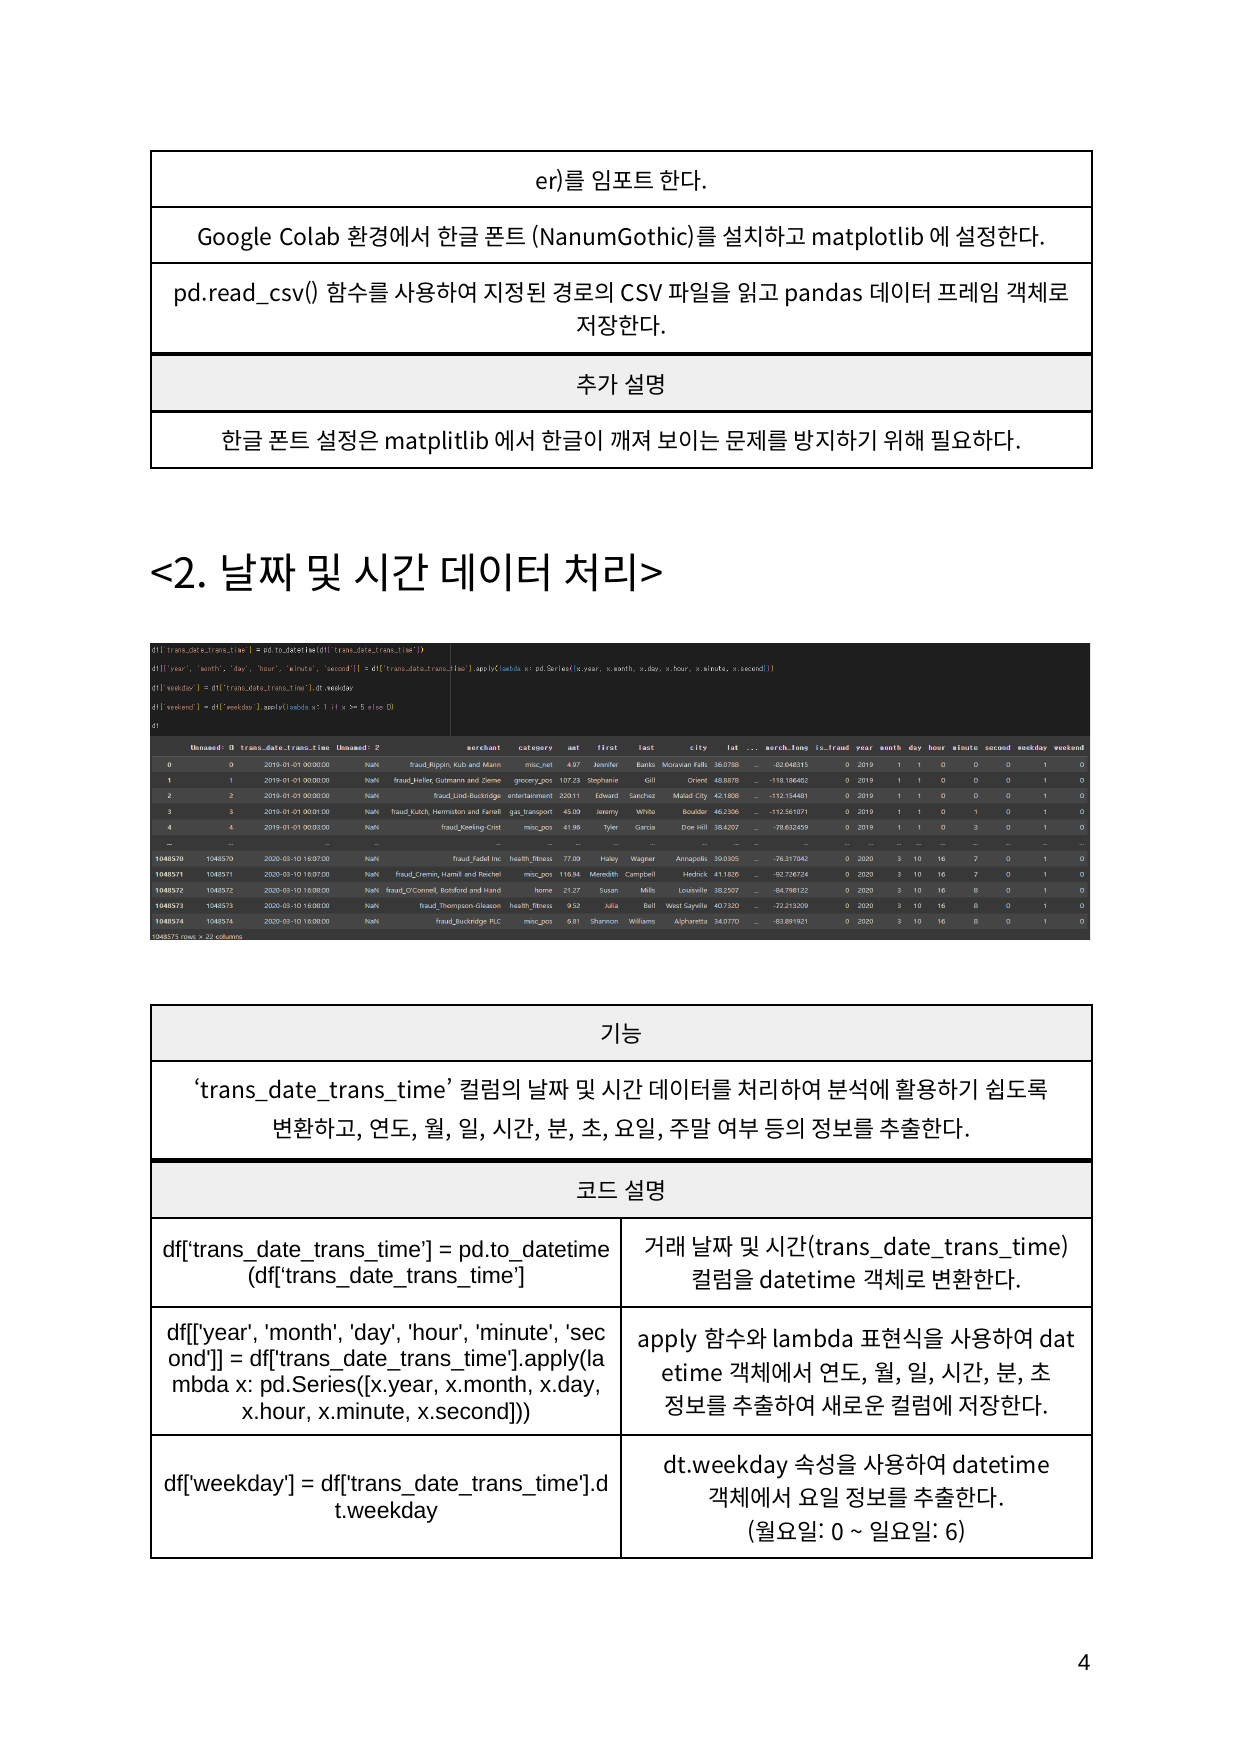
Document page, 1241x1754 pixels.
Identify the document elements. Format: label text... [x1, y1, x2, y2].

table_cell pd.read_csv() 함수를 사용하여 지정된 경로의 CSV 파일을 읽고 pandas 데이터 프레임 객체로 저장한다. [152, 264, 1091, 352]
table_cell 추가 설명 [152, 356, 1091, 410]
picture [150, 643, 1091, 940]
table_cell dt.weekday 속성을 사용하여 datetime 객체에서 요일 정보를 추출한다. (월요일: 0 ~ 일요일: 6) [622, 1436, 1091, 1557]
table_header 기능 [152, 1006, 1091, 1060]
table_cell 한글 폰트 설정은 matplitlib에서 한글이 깨져 보이는 문제를 방지하기 위해 필요하다. [152, 413, 1091, 467]
table_cell 거래 날짜 및 시간(trans_date_trans_time) 컬럼을 datetime 객체로 변환한다. [622, 1219, 1091, 1306]
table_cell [152, 152, 1091, 206]
table_cell df[‘trans_date_trans_time’] = pd.to_datetime(df[‘trans_date_trans_time’] [152, 1219, 620, 1306]
table_cell 코드 설명 [152, 1163, 1091, 1217]
subtitle <2. 날짜 및 시간 데이터 처리> [150, 541, 1090, 601]
table_cell apply 함수와 lambda 표현식을 사용하여 datetime 객체에서 연도, 월, 일, 시간, 분, 초 정보를 추출하여 새로운 컬럼에 저장한다. [622, 1308, 1091, 1434]
table_cell Google Colab 환경에서 한글 폰트 (NanumGothic)를 설치하고 matplotlib에 설정한다. [152, 208, 1091, 262]
table_cell df['weekday'] = df['trans_date_trans_time'].dt.weekday [152, 1436, 620, 1557]
table_cell df[['year', 'month', 'day', 'hour', 'minute', 'second']] = df['trans_date_trans_time'].apply(lambda x: pd.Series([x.year, x.month, x.day, x.hour, x.minute, x.second])) [152, 1308, 620, 1434]
table_cell ‘trans_date_trans_time’ 컬럼의 날짜 및 시간 데이터를 처리하여 분석에 활용하기 쉽도록 변환하고, 연도, 월, 일, 시간, 분, 초, 요일, 주말 여부 등의 정보를 추출한다. [152, 1062, 1091, 1158]
